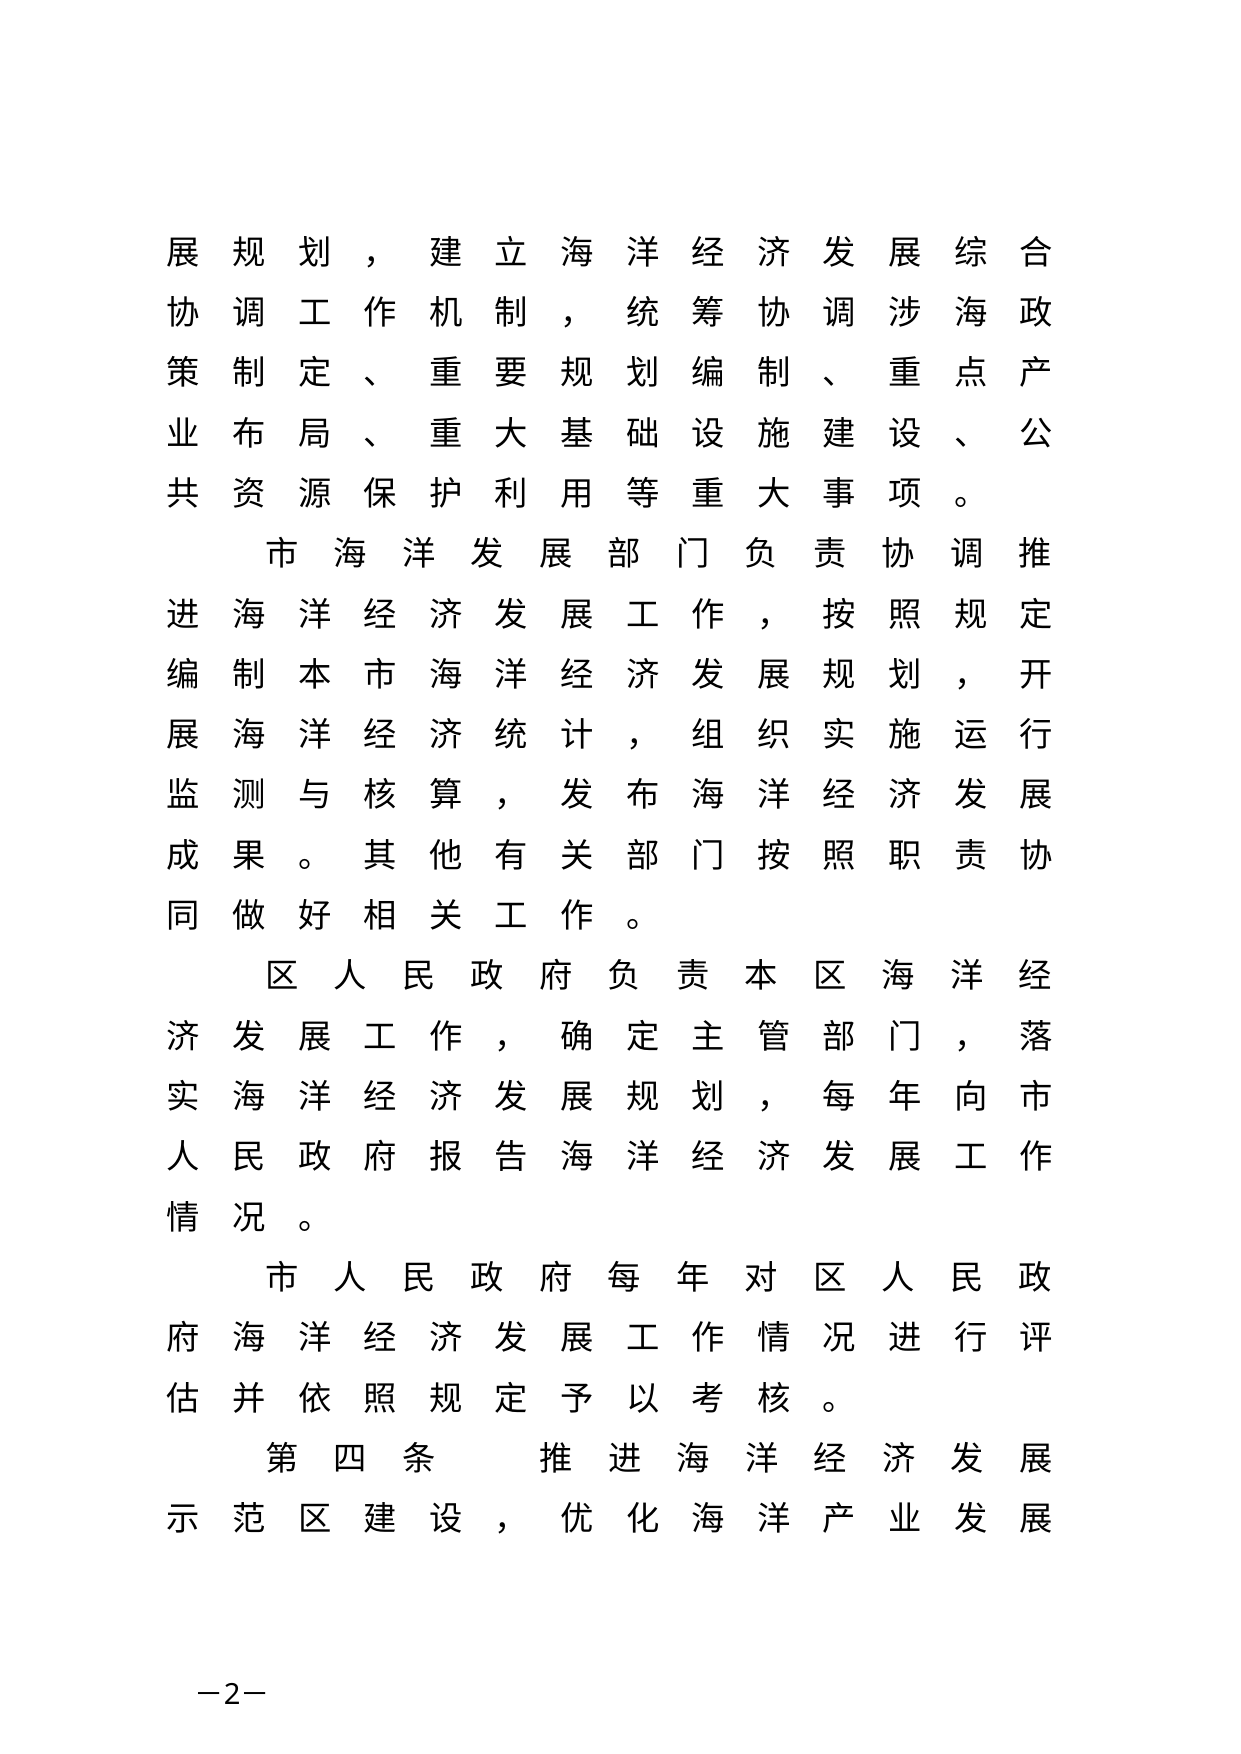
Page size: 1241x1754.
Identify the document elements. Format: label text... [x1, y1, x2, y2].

text 市人民政府每年对区人民政府海洋经济发展工作情况进行评估并依照规定予以考核。 [167, 1245, 1085, 1426]
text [167, 219, 1085, 521]
text 市海洋发展部门负责协调推进海洋经济发展工作，按照规定编制本市海洋经济发展规划，开展海洋经济统计，组织实施运行监测与核算，发布海洋经济发展成果。其他有关部门按照职责协同做好相关工作。 [167, 521, 1085, 943]
text 区人民政府负责本区海洋经济发展工作，确定主管部门，落实海洋经济发展规划，每年向市人民政府报告海洋经济发展工作情况。 [167, 943, 1085, 1245]
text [167, 1426, 1085, 1546]
